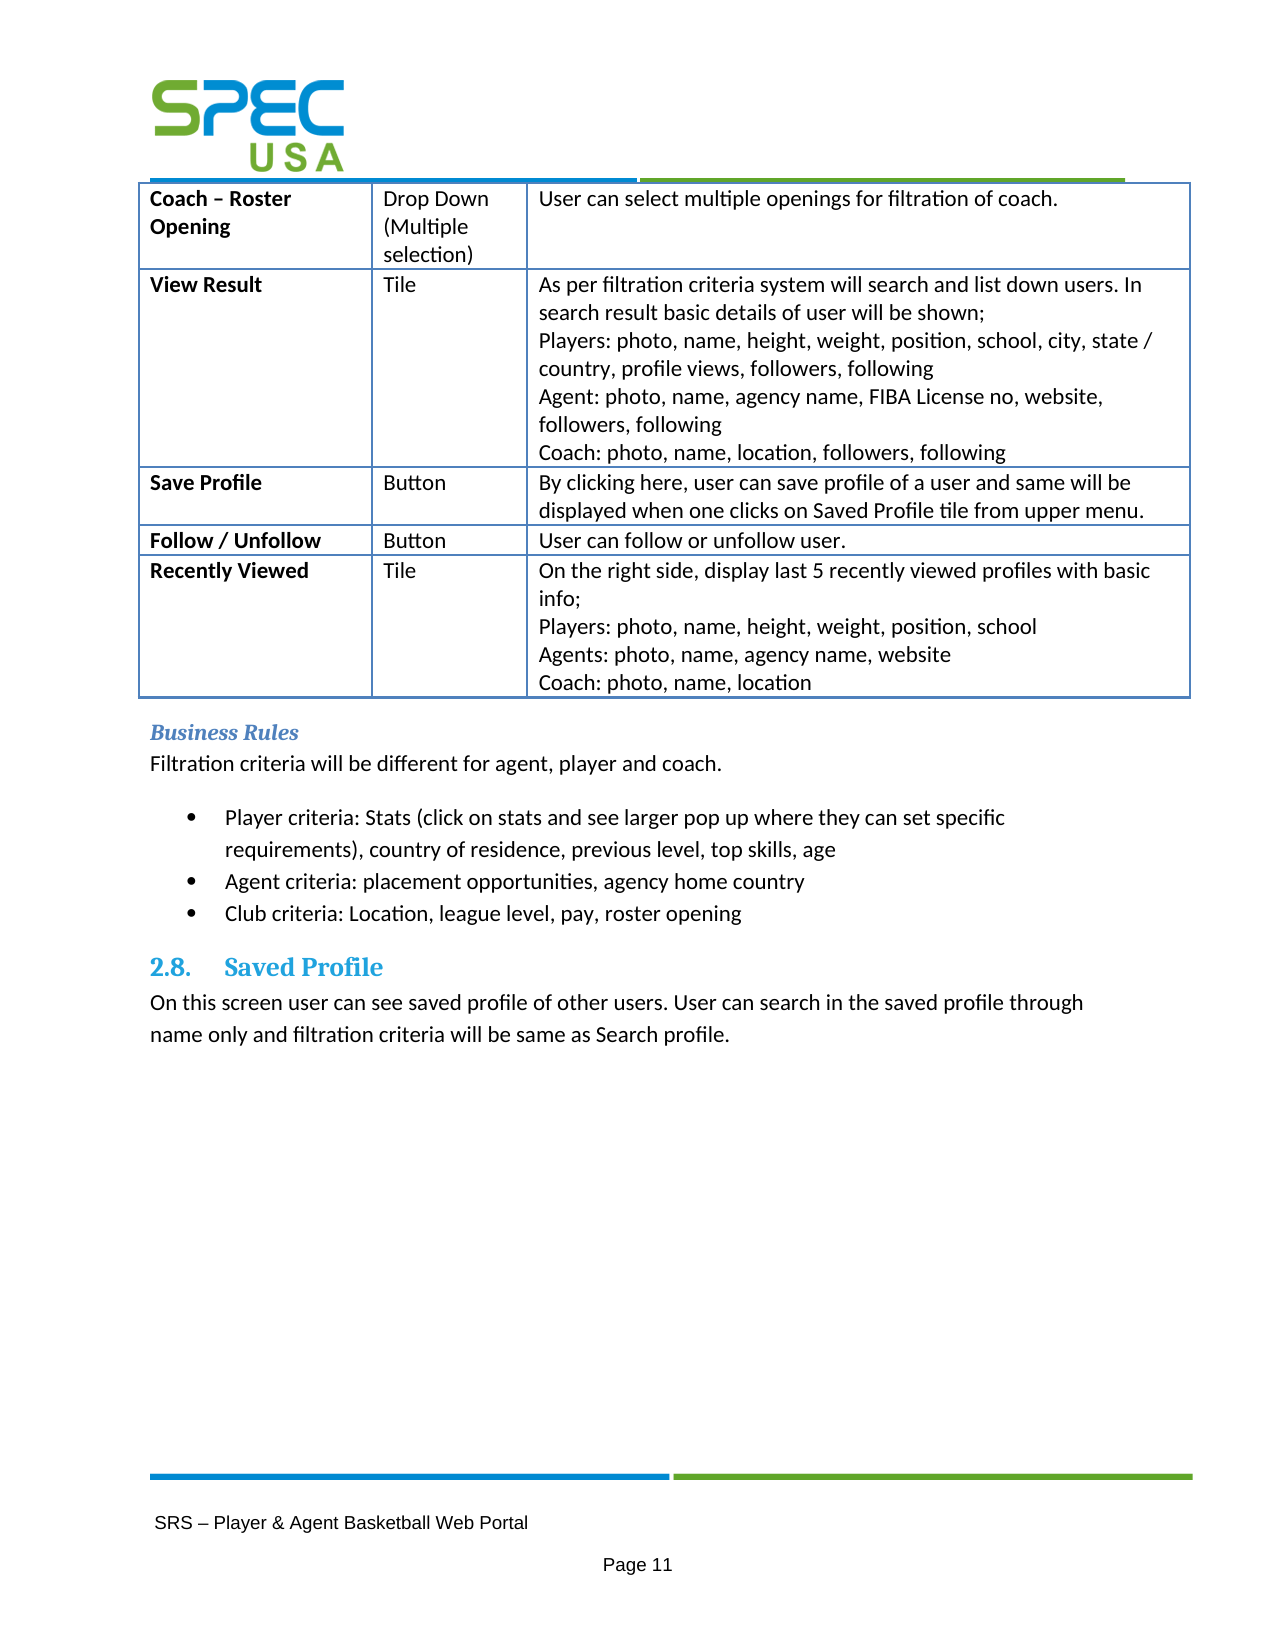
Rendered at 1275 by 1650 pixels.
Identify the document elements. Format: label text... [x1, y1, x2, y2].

subtitle Business Rules [150, 719, 1125, 746]
list Agent criteria: placement opportunities, agency home country [187, 867, 1125, 895]
table_cell As per filtration criteria system will search and list down users. In search result basic details of user will be shown; Players: photo, name, height, weight, position, school, city, state / country, profile views, followers, following Agent: photo, name, agency name, FIBA License no, website, followers, following Coach: photo, name, location, followers, following [528, 270, 1189, 466]
table_cell View Result [140, 270, 371, 466]
table_cell Drop Down (Multiple selection) [373, 184, 526, 268]
subtitle Saved Profile [150, 952, 1125, 983]
picture [150, 1469, 1193, 1480]
table_cell Button [373, 526, 526, 554]
table_cell User can follow or unfollow user. [528, 526, 1189, 554]
table_cell Recently Viewed [140, 556, 371, 696]
list Player criteria: Stats (click on stats and see larger pop up where they can set specific requirements), country of residence, previous level, top skills, age [187, 803, 1125, 863]
table_cell Save Profile [140, 468, 371, 524]
text On this screen user can see saved profile of other users. User can search in the saved profile through name only and filtration criteria will be same as Search profile. [150, 988, 1125, 1048]
table_cell By clicking here, user can save profile of a user and same will be displayed when one clicks on Saved Profile tile from upper menu. [528, 468, 1189, 524]
table_cell Button [373, 468, 526, 524]
table_cell Tile [373, 270, 526, 466]
table_cell Tile [373, 556, 526, 696]
text Filtration criteria will be different for agent, player and coach. [150, 749, 1125, 778]
table_cell Follow / Unfollow [140, 526, 371, 554]
table_cell User can select multiple openings for filtration of coach. [528, 184, 1189, 268]
table_cell Coach – Roster Opening [140, 184, 371, 268]
picture [150, 75, 1125, 182]
table_cell On the right side, display last 5 recently viewed profiles with basic info; Players: photo, name, height, weight, position, school Agents: photo, name, agency name, website Coach: photo, name, location [528, 556, 1189, 696]
list Club criteria: Location, league level, pay, roster opening [187, 899, 1125, 927]
